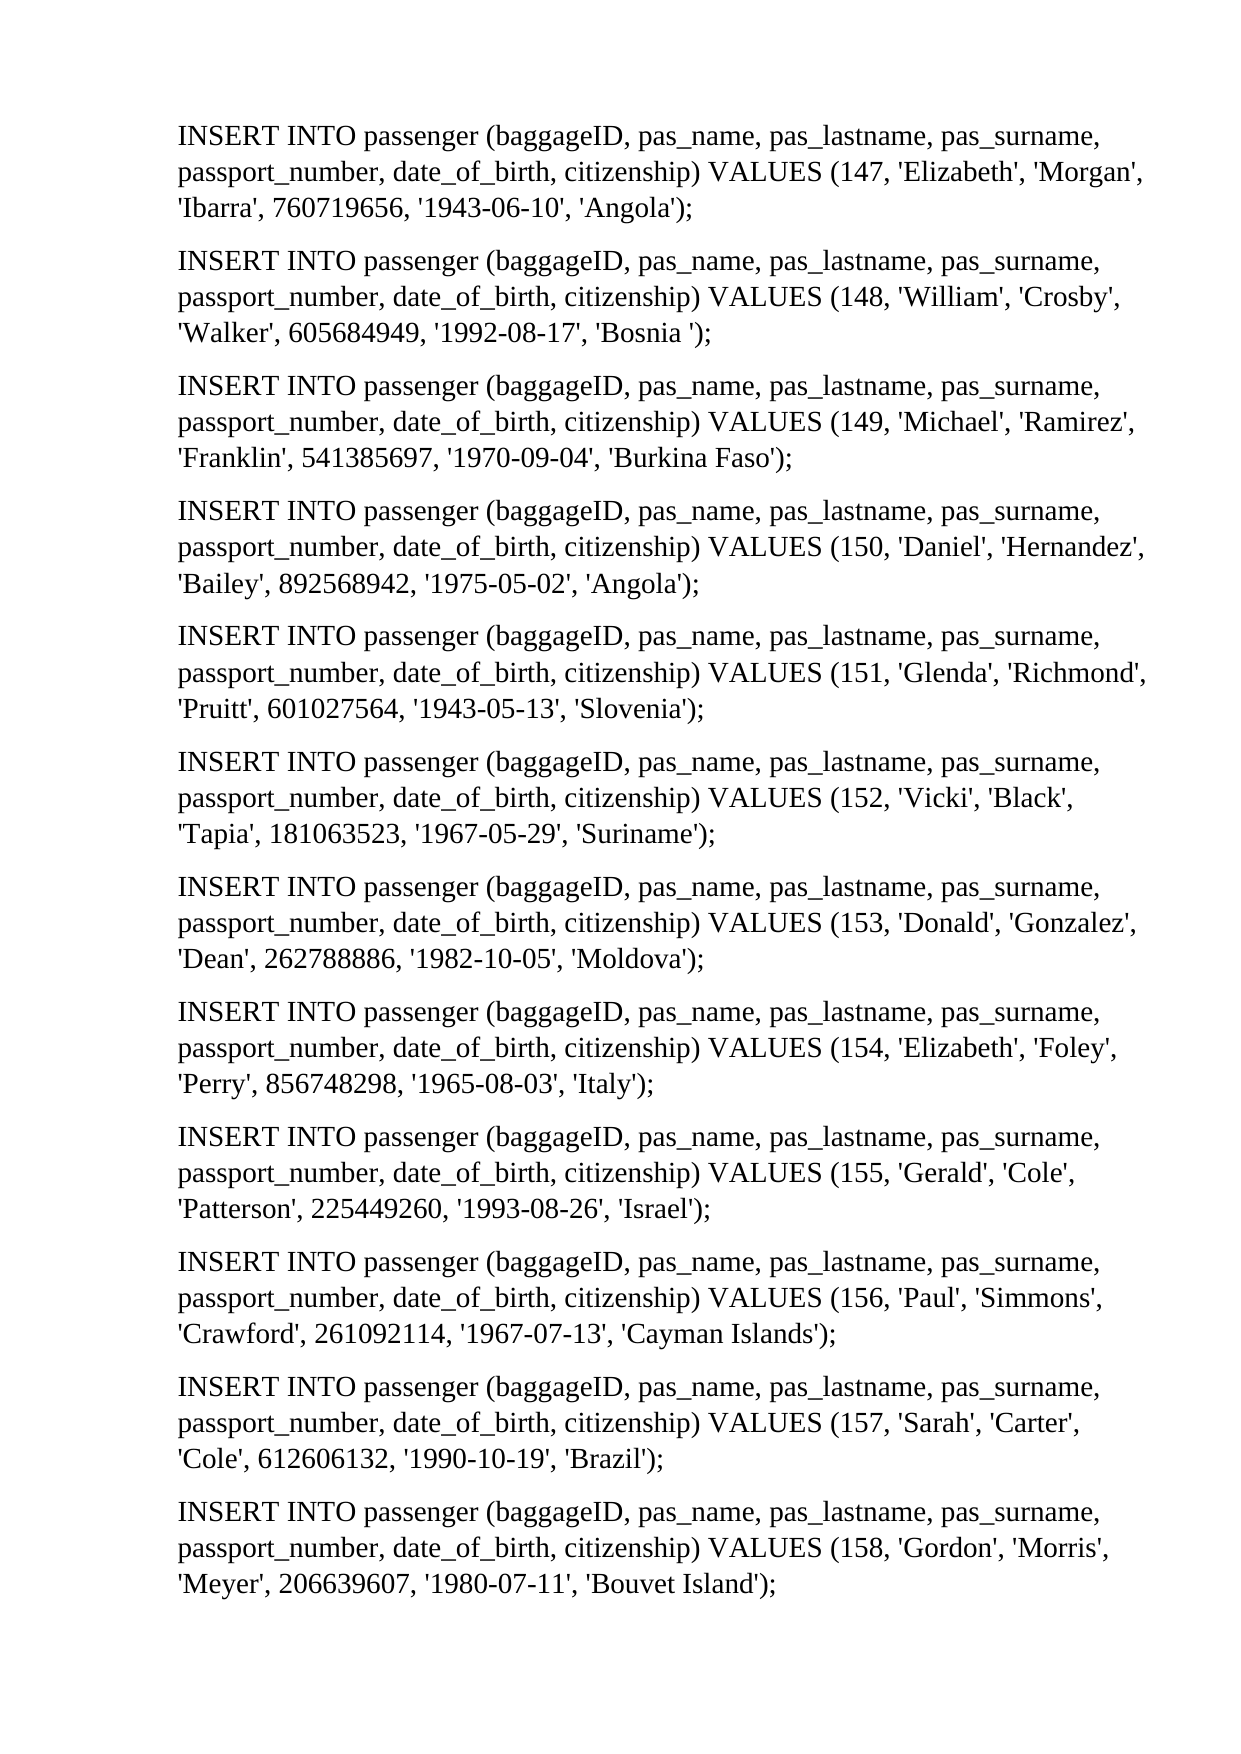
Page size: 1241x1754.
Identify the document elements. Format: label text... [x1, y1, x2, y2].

text INSERT INTO passenger (baggageID, pas_name, pas_lastname, pas_surname, passport_number, date_of_birth, citizenship) VALUES (151, 'Glenda', 'Richmond', 'Pruitt', 601027564, '1943-05-13', 'Slovenia'); [177, 618, 1152, 724]
text INSERT INTO passenger (baggageID, pas_name, pas_lastname, pas_surname, passport_number, date_of_birth, citizenship) VALUES (147, 'Elizabeth', 'Morgan', 'Ibarra', 760719656, '1943-06-10', 'Angola'); [177, 118, 1152, 224]
text INSERT INTO passenger (baggageID, pas_name, pas_lastname, pas_surname, passport_number, date_of_birth, citizenship) VALUES (156, 'Paul', 'Simmons', 'Crawford', 261092114, '1967-07-13', 'Cayman Islands'); [177, 1244, 1152, 1350]
text INSERT INTO passenger (baggageID, pas_name, pas_lastname, pas_surname, passport_number, date_of_birth, citizenship) VALUES (152, 'Vicki', 'Black', 'Tapia', 181063523, '1967-05-29', 'Suriname'); [177, 744, 1152, 849]
text INSERT INTO passenger (baggageID, pas_name, pas_lastname, pas_surname, passport_number, date_of_birth, citizenship) VALUES (157, 'Sarah', 'Carter', 'Cole', 612606132, '1990-10-19', 'Brazil'); [177, 1369, 1152, 1475]
text INSERT INTO passenger (baggageID, pas_name, pas_lastname, pas_surname, passport_number, date_of_birth, citizenship) VALUES (150, 'Daniel', 'Hernandez', 'Bailey', 892568942, '1975-05-02', 'Angola'); [177, 493, 1152, 599]
text INSERT INTO passenger (baggageID, pas_name, pas_lastname, pas_surname, passport_number, date_of_birth, citizenship) VALUES (153, 'Donald', 'Gonzalez', 'Dean', 262788886, '1982-10-05', 'Moldova'); [177, 869, 1152, 974]
text INSERT INTO passenger (baggageID, pas_name, pas_lastname, pas_surname, passport_number, date_of_birth, citizenship) VALUES (155, 'Gerald', 'Cole', 'Patterson', 225449260, '1993-08-26', 'Israel'); [177, 1119, 1152, 1225]
text INSERT INTO passenger (baggageID, pas_name, pas_lastname, pas_surname, passport_number, date_of_birth, citizenship) VALUES (154, 'Elizabeth', 'Foley', 'Perry', 856748298, '1965-08-03', 'Italy'); [177, 994, 1152, 1100]
text INSERT INTO passenger (baggageID, pas_name, pas_lastname, pas_surname, passport_number, date_of_birth, citizenship) VALUES (148, 'William', 'Crosby', 'Walker', 605684949, '1992-08-17', 'Bosnia '); [177, 243, 1152, 349]
text INSERT INTO passenger (baggageID, pas_name, pas_lastname, pas_surname, passport_number, date_of_birth, citizenship) VALUES (149, 'Michael', 'Ramirez', 'Franklin', 541385697, '1970-09-04', 'Burkina Faso'); [177, 368, 1152, 474]
text INSERT INTO passenger (baggageID, pas_name, pas_lastname, pas_surname, passport_number, date_of_birth, citizenship) VALUES (158, 'Gordon', 'Morris', 'Meyer', 206639607, '1980-07-11', 'Bouvet Island'); [177, 1494, 1152, 1600]
